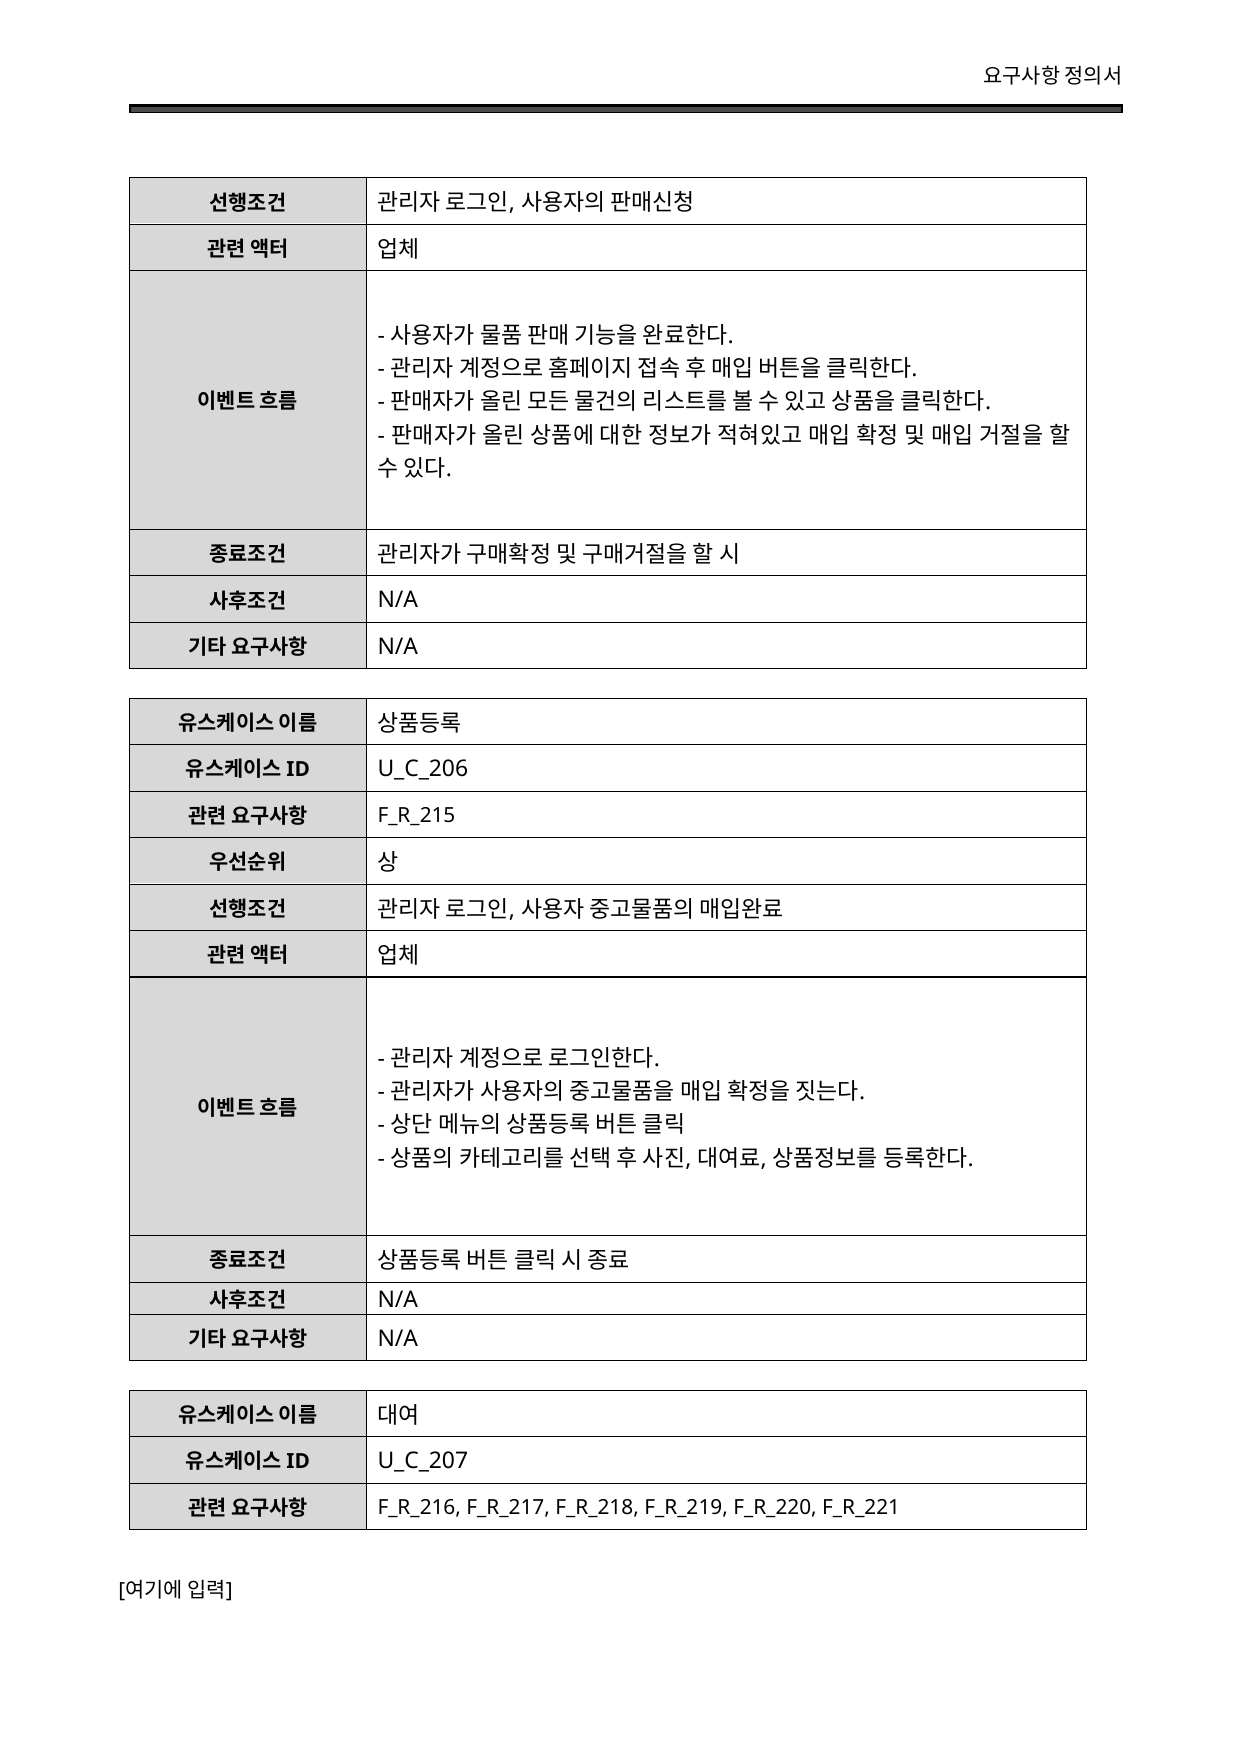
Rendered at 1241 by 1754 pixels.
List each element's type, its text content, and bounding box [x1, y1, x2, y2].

table_cell 상 [367, 838, 1086, 883]
table_cell 관련 요구사항 [130, 792, 366, 837]
table_cell 이벤트 흐름 [130, 978, 366, 1235]
table_cell N/A [367, 576, 1086, 622]
table_cell 이벤트 흐름 [130, 271, 366, 529]
table_cell N/A [367, 623, 1086, 668]
table_cell N/A [367, 1315, 1086, 1360]
table_cell 관련 액터 [130, 225, 366, 270]
table_header 상품등록 [367, 699, 1086, 744]
table_header 유스케이스 이름 [130, 1391, 366, 1436]
table_cell 기타 요구사항 [130, 1315, 366, 1360]
table_cell 관리자 로그인, 사용자의 판매신청 [367, 178, 1086, 223]
table_cell 유스케이스 ID [130, 1437, 366, 1483]
table_cell 상품등록 버튼 클릭 시 종료 [367, 1236, 1086, 1282]
table_cell 종료조건 [130, 530, 366, 575]
table_cell 관련 액터 [130, 931, 366, 976]
table_cell - 사용자가 물품 판매 기능을 완료한다. - 관리자 계정으로 홈페이지 접속 후 매입 버튼을 클릭한다. - 판매자가 올린 모든 물건의 리스트를 볼 수 있고 상품을 클릭한다. - 판매자가 올린 상품에 대한 정보가 적혀있고 매입 확정 및 매입 거절을 할 수 있다. [367, 271, 1086, 529]
table_cell 사후조건 [130, 1283, 366, 1314]
table_cell F_R_215 [367, 792, 1086, 837]
table_cell - 관리자 계정으로 로그인한다. - 관리자가 사용자의 중고물품을 매입 확정을 짓는다. - 상단 메뉴의 상품등록 버튼 클릭 - 상품의 카테고리를 선택 후 사진, 대여료, 상품정보를 등록한다. [367, 978, 1086, 1235]
table_cell F_R_216, F_R_217, F_R_218, F_R_219, F_R_220, F_R_221 [367, 1484, 1086, 1529]
table_cell N/A [367, 1283, 1086, 1314]
table_cell 사후조건 [130, 576, 366, 622]
table_cell 우선순위 [130, 838, 366, 883]
table_cell 업체 [367, 225, 1086, 270]
table_header 대여 [367, 1391, 1086, 1436]
table_cell 관리자 로그인, 사용자 중고물품의 매입완료 [367, 885, 1086, 930]
table_cell 종료조건 [130, 1236, 366, 1282]
table_cell 유스케이스 ID [130, 745, 366, 791]
table_cell U_C_206 [367, 745, 1086, 791]
table_cell 업체 [367, 931, 1086, 976]
table_cell 선행조건 [130, 178, 366, 223]
table_cell 관련 요구사항 [130, 1484, 366, 1529]
table_cell 기타 요구사항 [130, 623, 366, 668]
table_cell 관리자가 구매확정 및 구매거절을 할 시 [367, 530, 1086, 575]
table_cell U_C_207 [367, 1437, 1086, 1483]
table_cell 선행조건 [130, 885, 366, 930]
table_header 유스케이스 이름 [130, 699, 366, 744]
